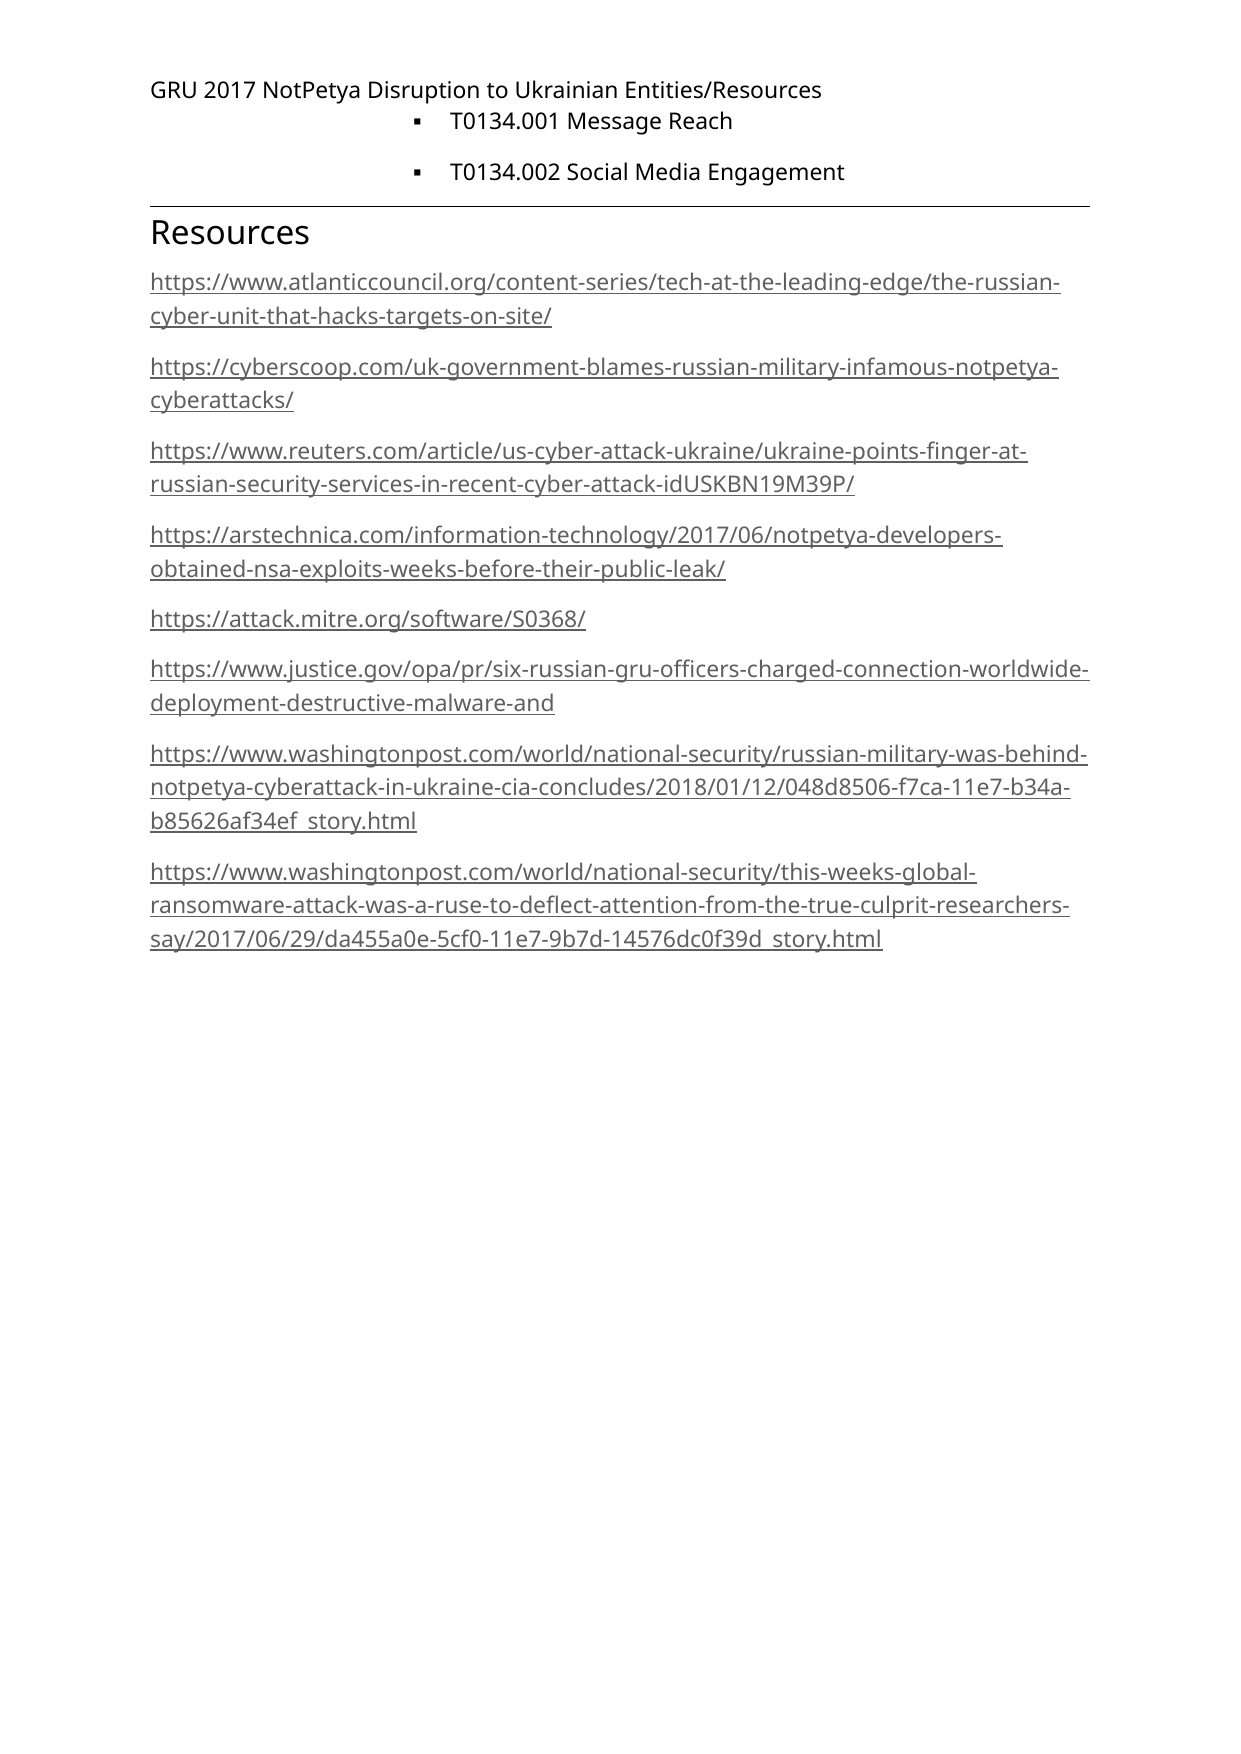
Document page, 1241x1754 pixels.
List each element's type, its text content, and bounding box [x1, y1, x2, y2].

list T0134.002 Social Media Engagement [412, 156, 1090, 187]
text https://www.washingtonpost.com/world/national-security/russian-military-was-behind-notpetya-cyberattack-in-ukraine-cia-concludes/2018/01/12/048d8506-f7ca-11e7-b34a-b85626af34ef_story.html [150, 738, 1090, 836]
list T0134.001 Message Reach [412, 105, 1090, 136]
text https://attack.mitre.org/software/S0368/ [150, 603, 1090, 634]
text https://arstechnica.com/information-technology/2017/06/notpetya-developers-obtained-nsa-exploits-weeks-before-their-public-leak/ [150, 519, 1090, 584]
text https://www.washingtonpost.com/world/national-security/this-weeks-global-ransomware-attack-was-a-ruse-to-deflect-attention-from-the-true-culprit-researchers-say/2017/06/29/da455a0e-5cf0-11e7-9b7d-14576dc0f39d_story.html [150, 856, 1090, 954]
text https://cyberscoop.com/uk-government-blames-russian-military-infamous-notpetya-cyberattacks/ [150, 351, 1090, 416]
text https://www.reuters.com/article/us-cyber-attack-ukraine/ukraine-points-finger-at-russian-security-services-in-recent-cyber-attack-idUSKBN19M39P/ [150, 435, 1090, 500]
text https://www.justice.gov/opa/pr/six-russian-gru-officers-charged-connection-worldwide-deployment-destructive-malware-and [150, 681, 1090, 718]
text https://www.atlanticcouncil.org/content-series/tech-at-the-leading-edge/the-russian-cyber-unit-that-hacks-targets-on-site/ [150, 266, 1090, 331]
text https://www.justice.gov/opa/pr/six-russian-gru-officers-charged-connection-worldwide-deployment-destructive-malware-and [150, 653, 1090, 680]
subtitle Resources [150, 207, 1090, 254]
